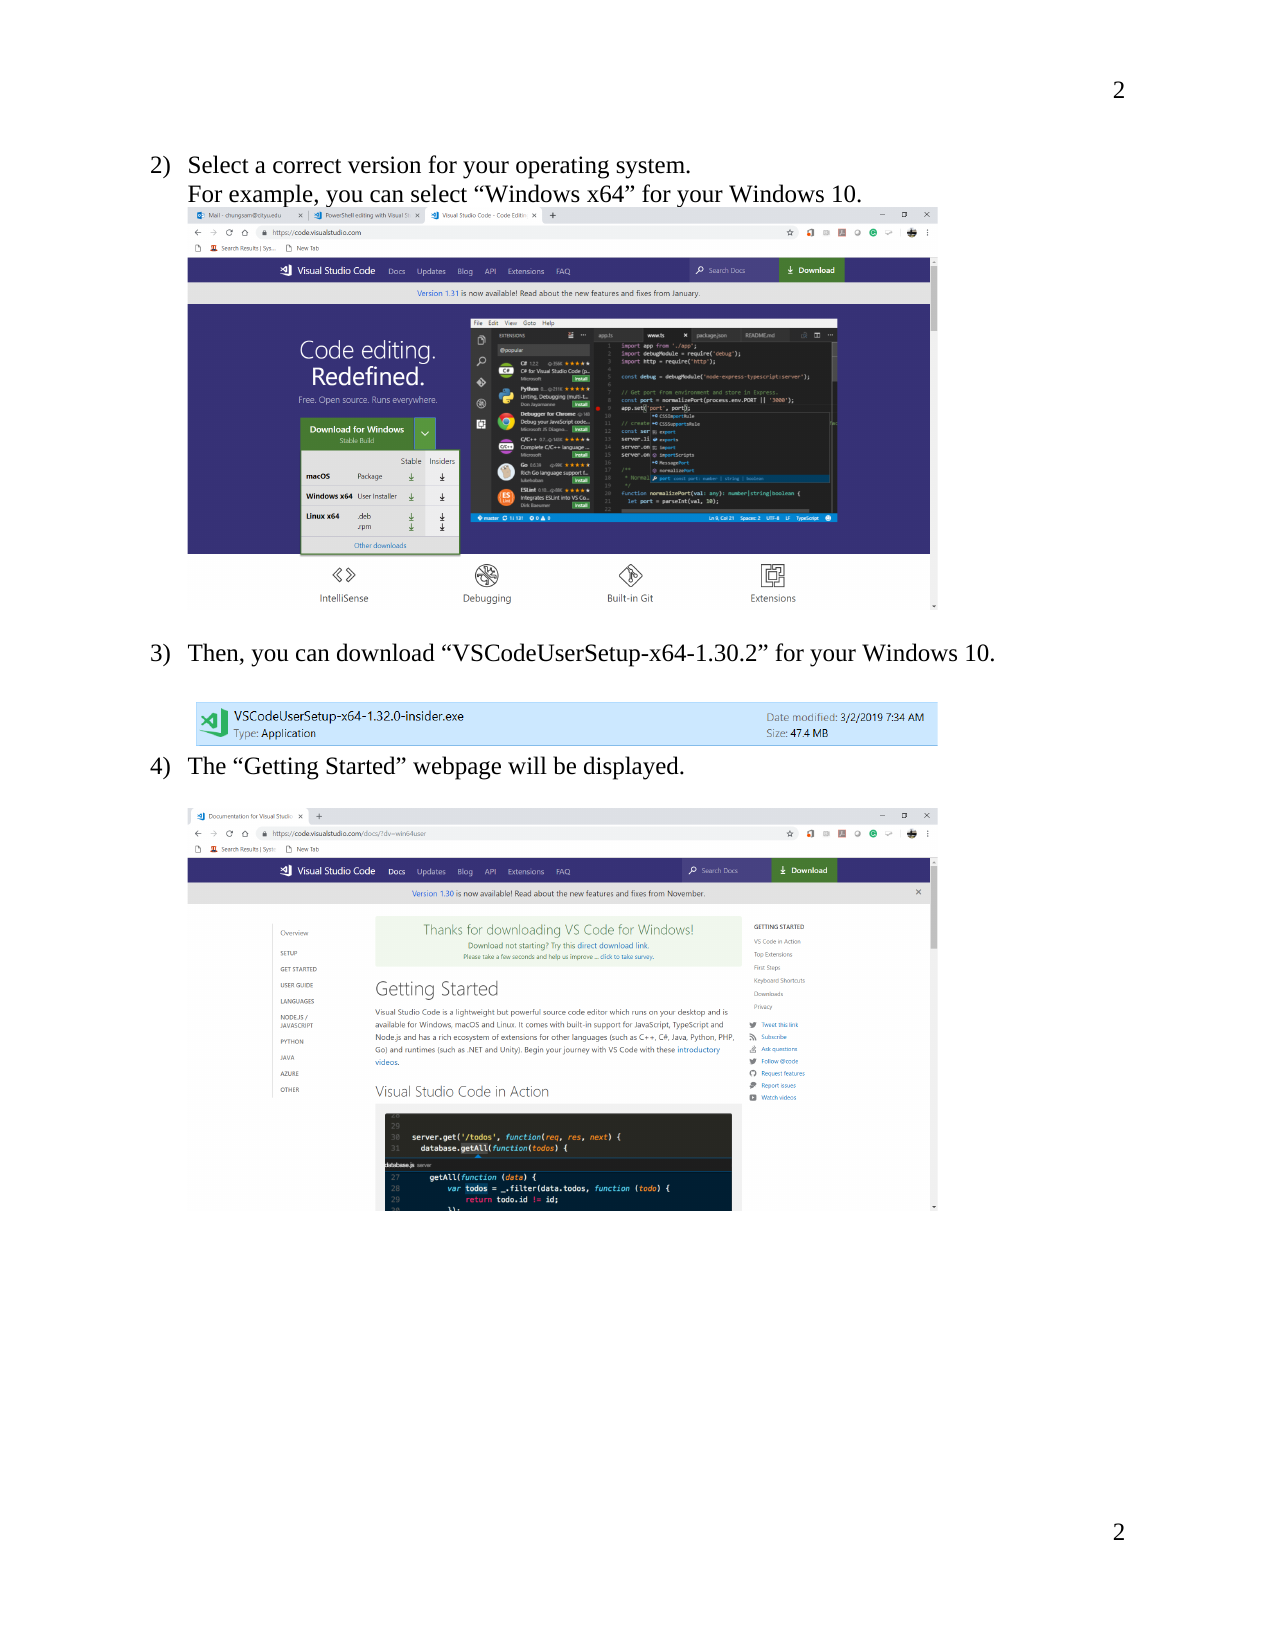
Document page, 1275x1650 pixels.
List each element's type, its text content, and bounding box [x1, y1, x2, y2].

list The “Getting Started” webpage will be displayed. [150, 751, 1125, 780]
list Then, you can download “VSCodeUserSetup-x64-1.30.2” for your Windows 10. [150, 638, 1125, 667]
picture [187, 808, 938, 1211]
picture [187, 207, 938, 610]
picture [187, 695, 938, 752]
